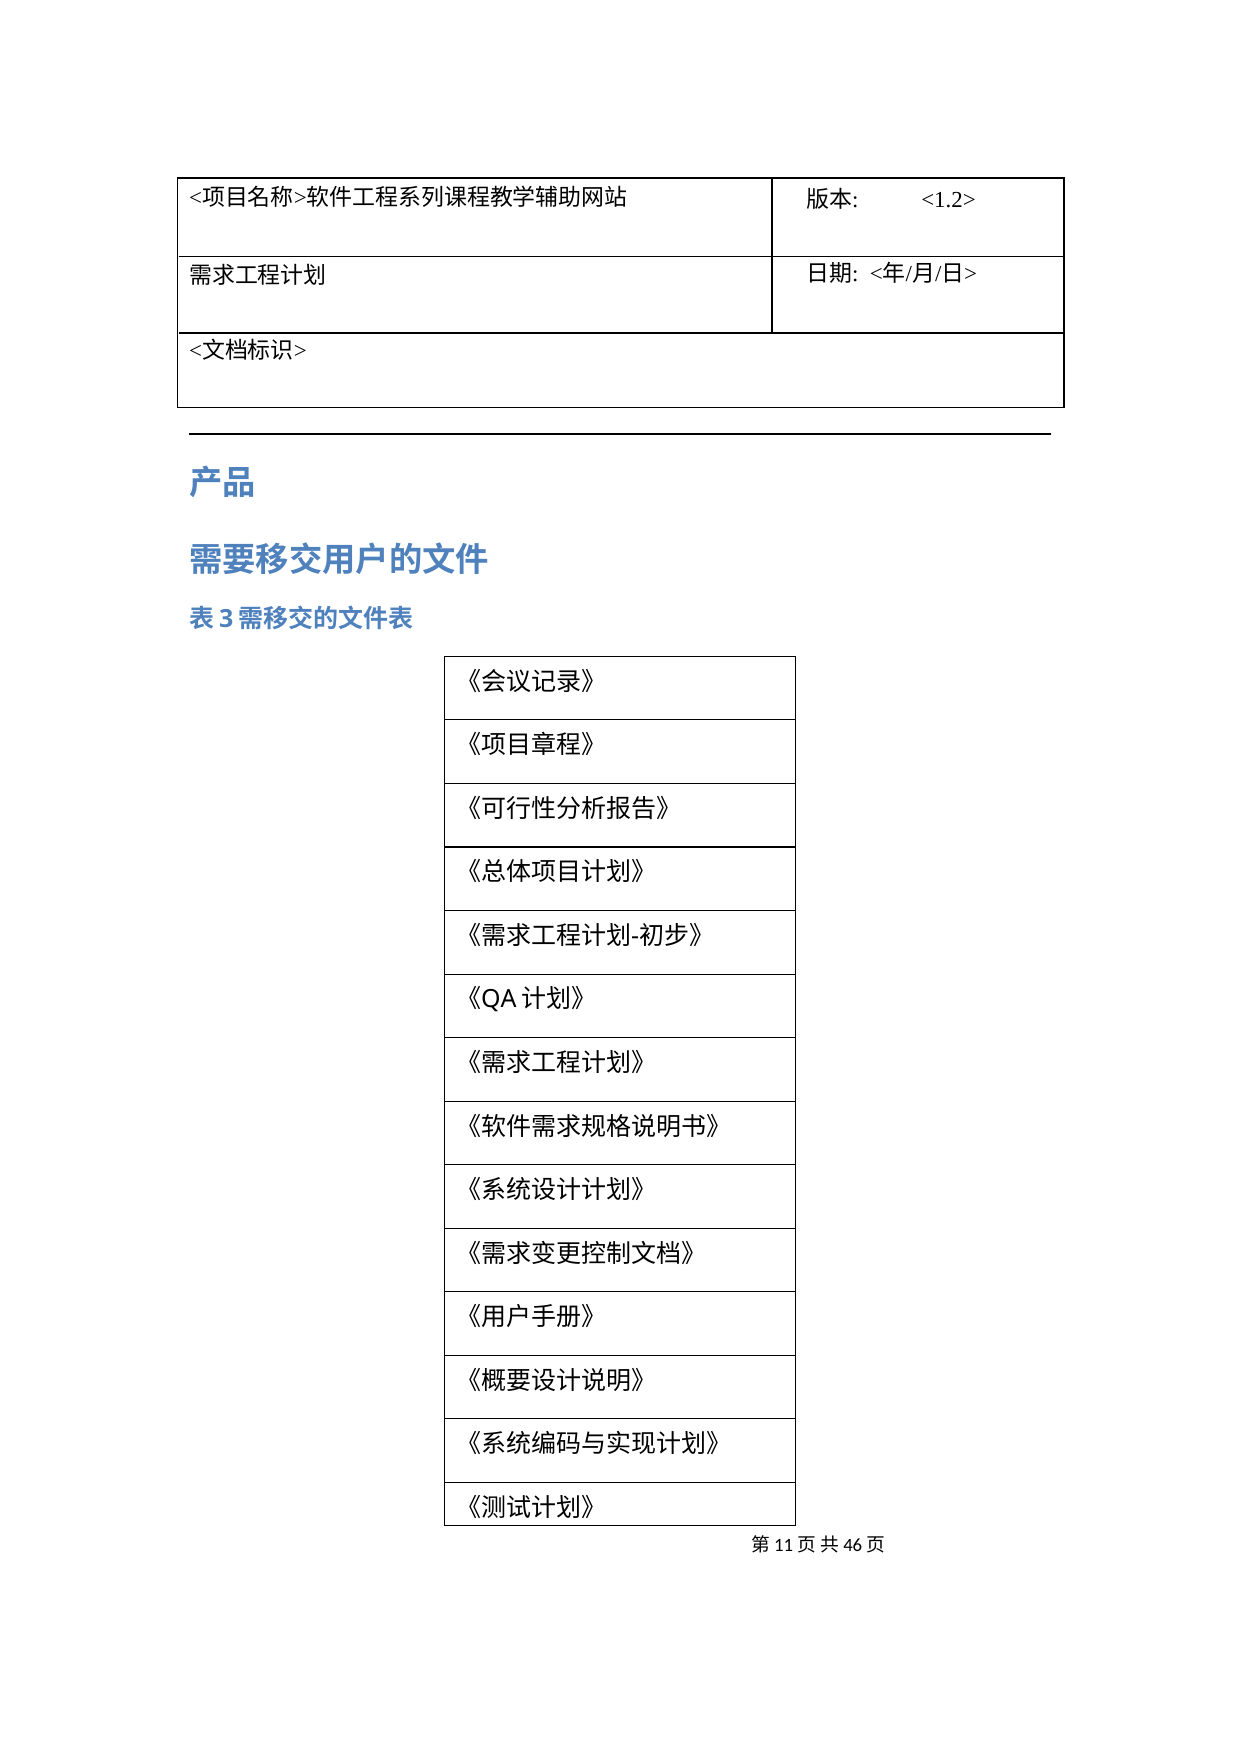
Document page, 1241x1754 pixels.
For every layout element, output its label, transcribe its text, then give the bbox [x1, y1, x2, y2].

text 表3需移交的文件表 [189, 601, 1051, 635]
table_cell 《需求工程计划-初步》 [445, 911, 795, 973]
text 产品 [189, 459, 1051, 504]
table_cell 《总体项目计划》 [445, 848, 795, 910]
table_cell 《系统设计计划》 [445, 1165, 795, 1228]
table_cell 《软件需求规格说明书》 [445, 1102, 795, 1164]
table_cell 《概要设计说明》 [445, 1356, 795, 1418]
table_cell 《测试计划》 [445, 1483, 795, 1524]
table_cell 《需求工程计划》 [445, 1038, 795, 1101]
table_cell 《用户手册》 [445, 1292, 795, 1355]
table_header 《会议记录》 [445, 657, 795, 719]
table_cell 《QA计划》 [445, 975, 795, 1037]
table_cell 《系统编码与实现计划》 [445, 1419, 795, 1482]
table_cell 《可行性分析报告》 [445, 784, 795, 846]
text 需要移交用户的文件 [189, 536, 1051, 582]
table_cell 《项目章程》 [445, 720, 795, 783]
table_cell 《需求变更控制文档》 [445, 1229, 795, 1291]
